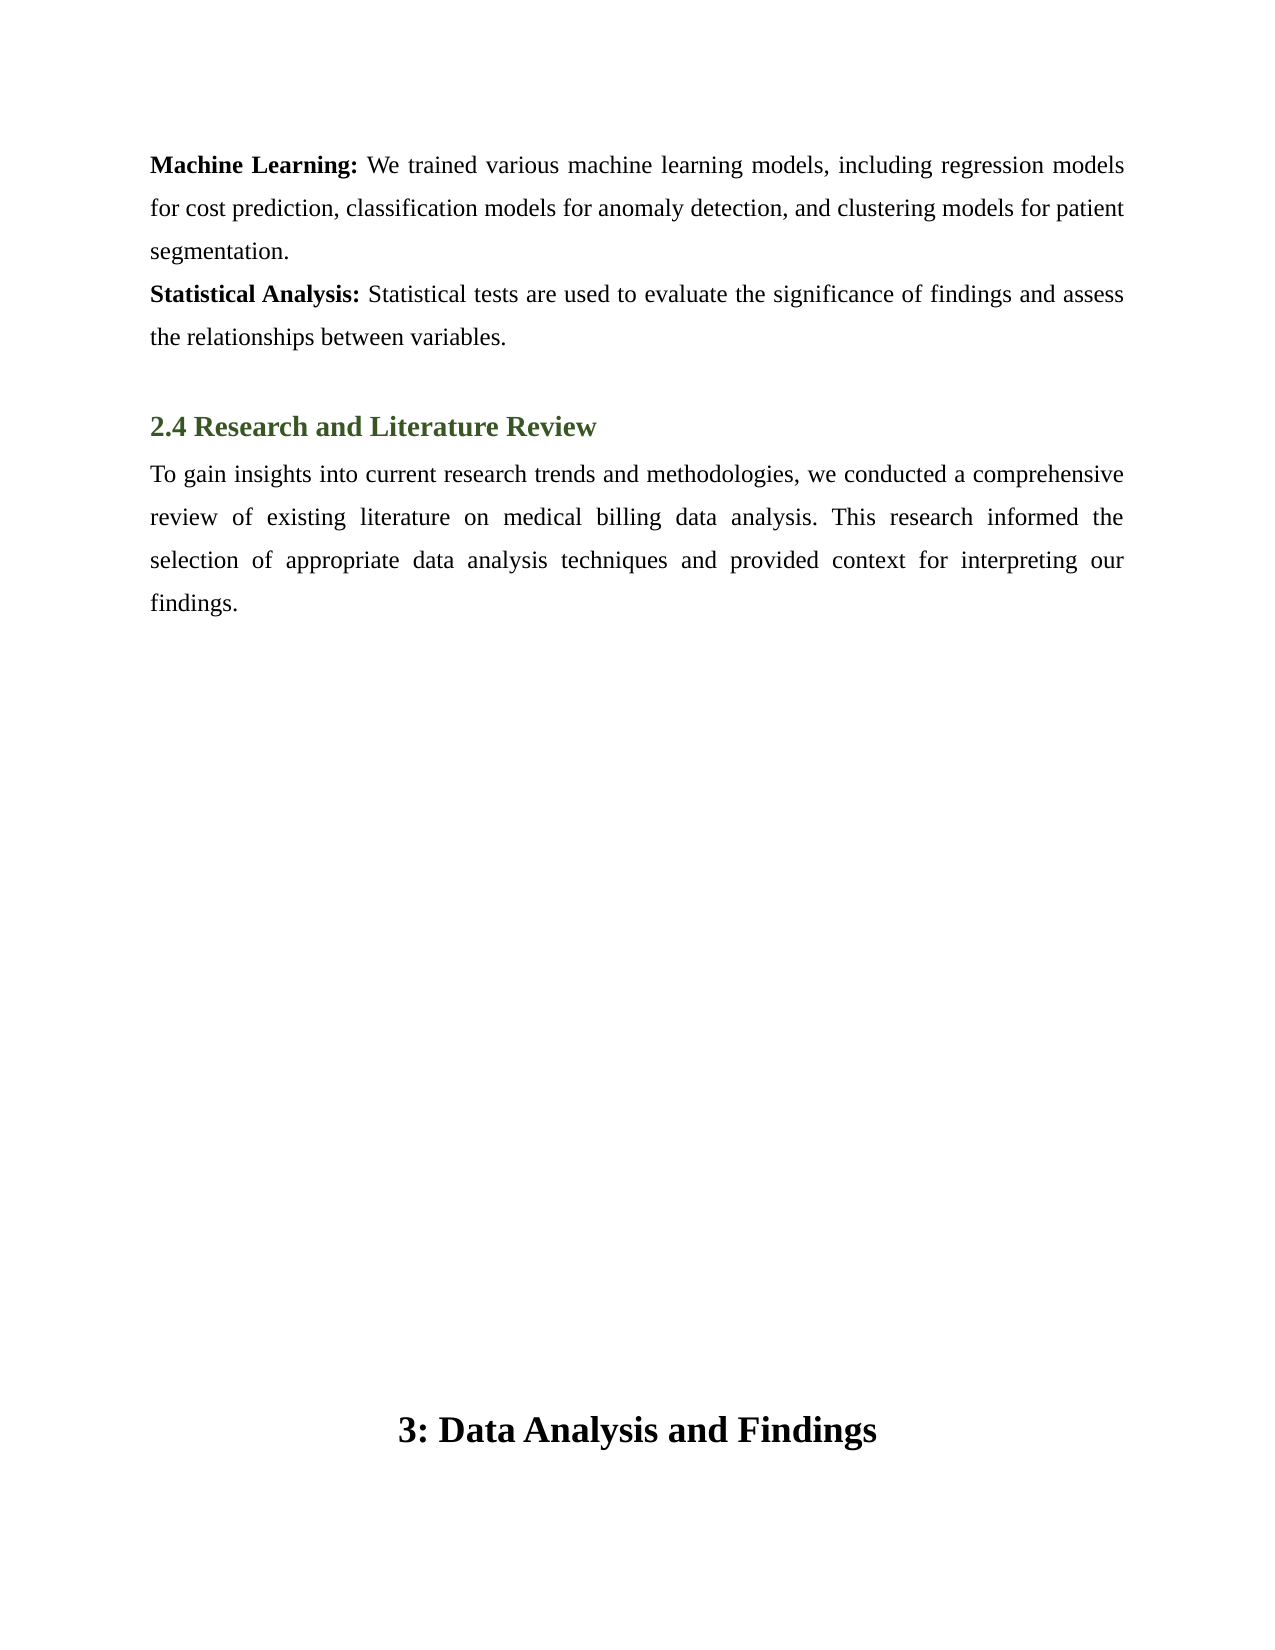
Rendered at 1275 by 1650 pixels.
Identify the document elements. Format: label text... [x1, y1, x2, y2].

text 3: Data Analysis and Findings [150, 1408, 1125, 1451]
text 2.4 Research and Literature Review [150, 409, 1125, 442]
text To gain insights into current research trends and methodologies, we conducted a comprehensive review of existing literature on medical billing data analysis. This research informed the selection of appropriate data analysis techniques and provided context for interpreting our findings. [150, 459, 1125, 617]
text Machine Learning: We trained various machine learning models, including regression models for cost prediction, classification models for anomaly detection, and clustering models for patient segmentation. [150, 150, 1125, 265]
text Statistical Analysis: Statistical tests are used to evaluate the significance of findings and assess the relationships between variables. [150, 279, 1125, 351]
